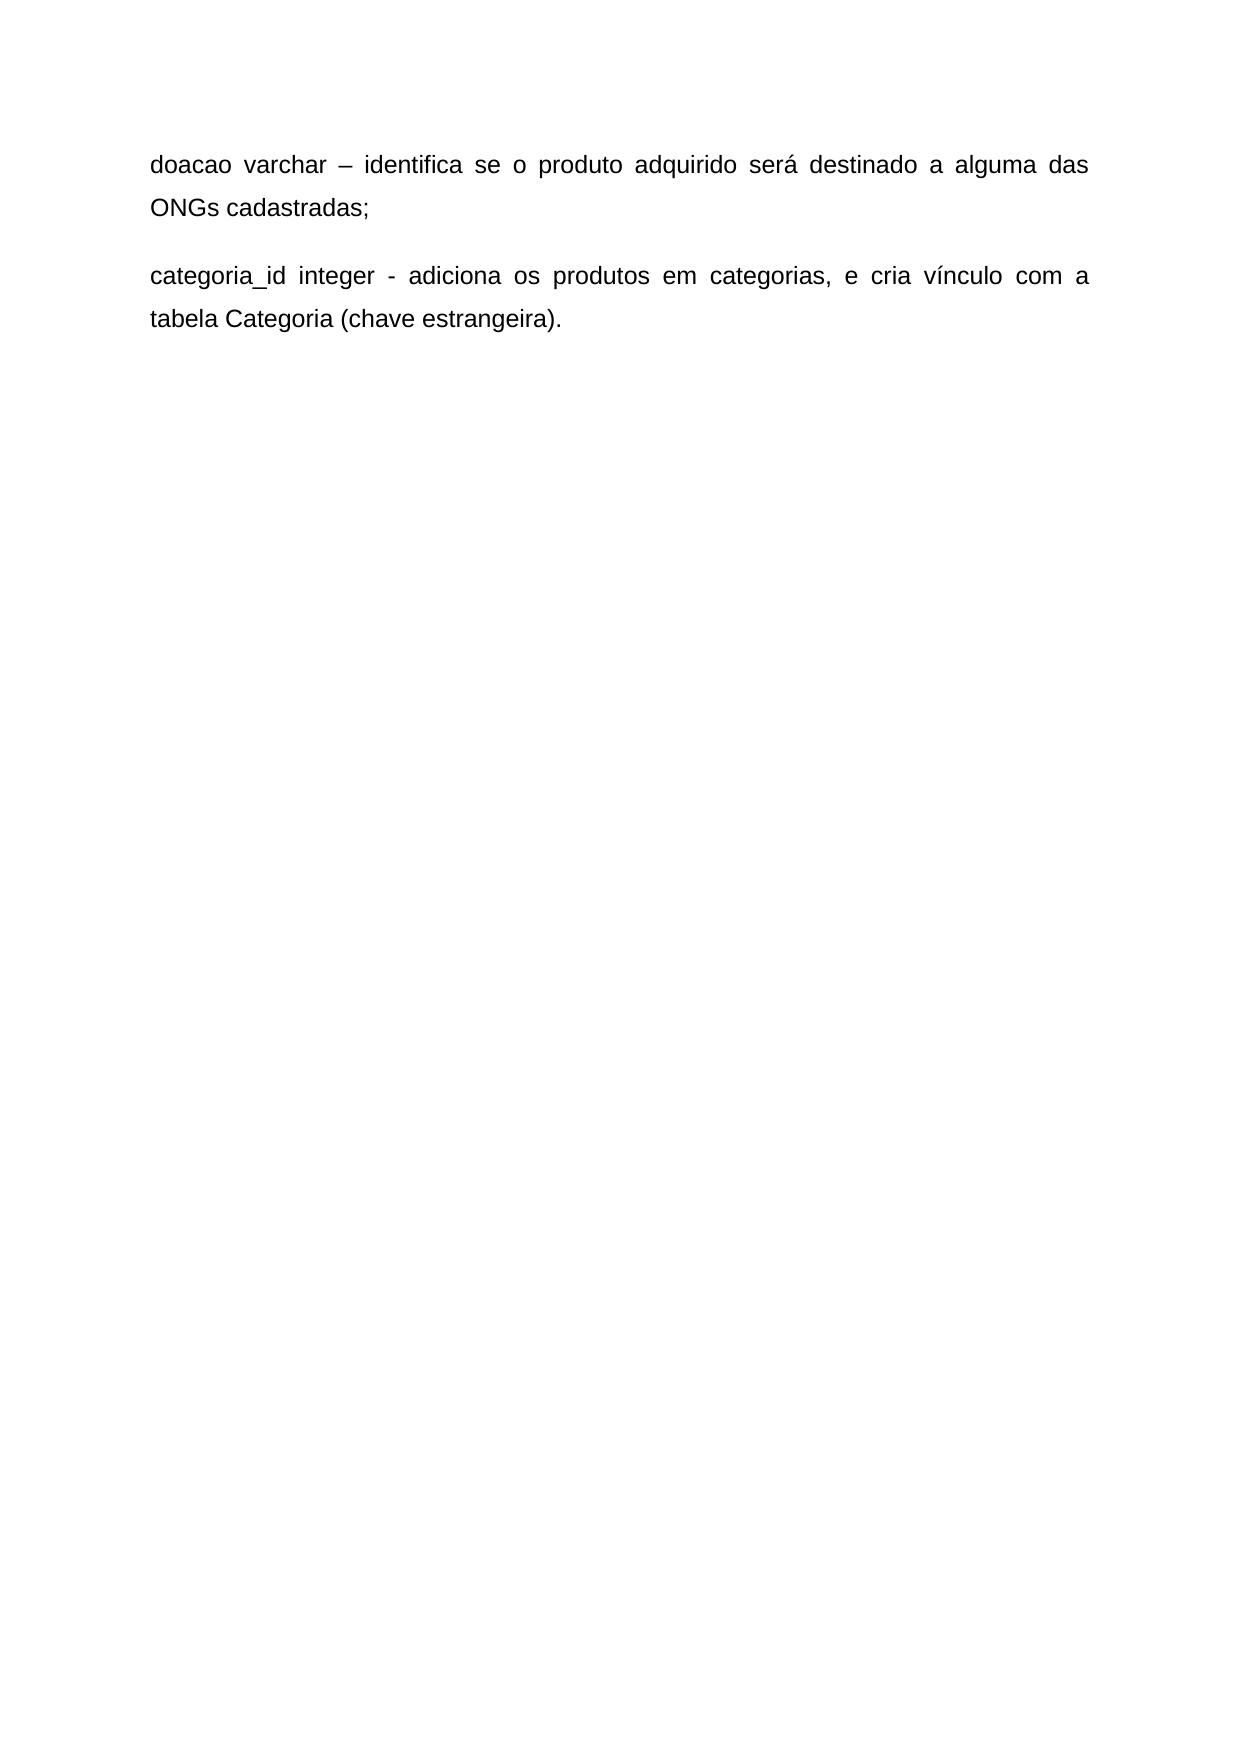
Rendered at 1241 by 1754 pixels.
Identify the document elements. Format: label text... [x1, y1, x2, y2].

text doacao varchar – identifica se o produto adquirido será destinado a alguma das ONGs cadastradas; [150, 150, 1090, 222]
text categoria_id integer - adiciona os produtos em categorias, e cria vínculo com a tabela Categoria (chave estrangeira). [150, 261, 1090, 333]
